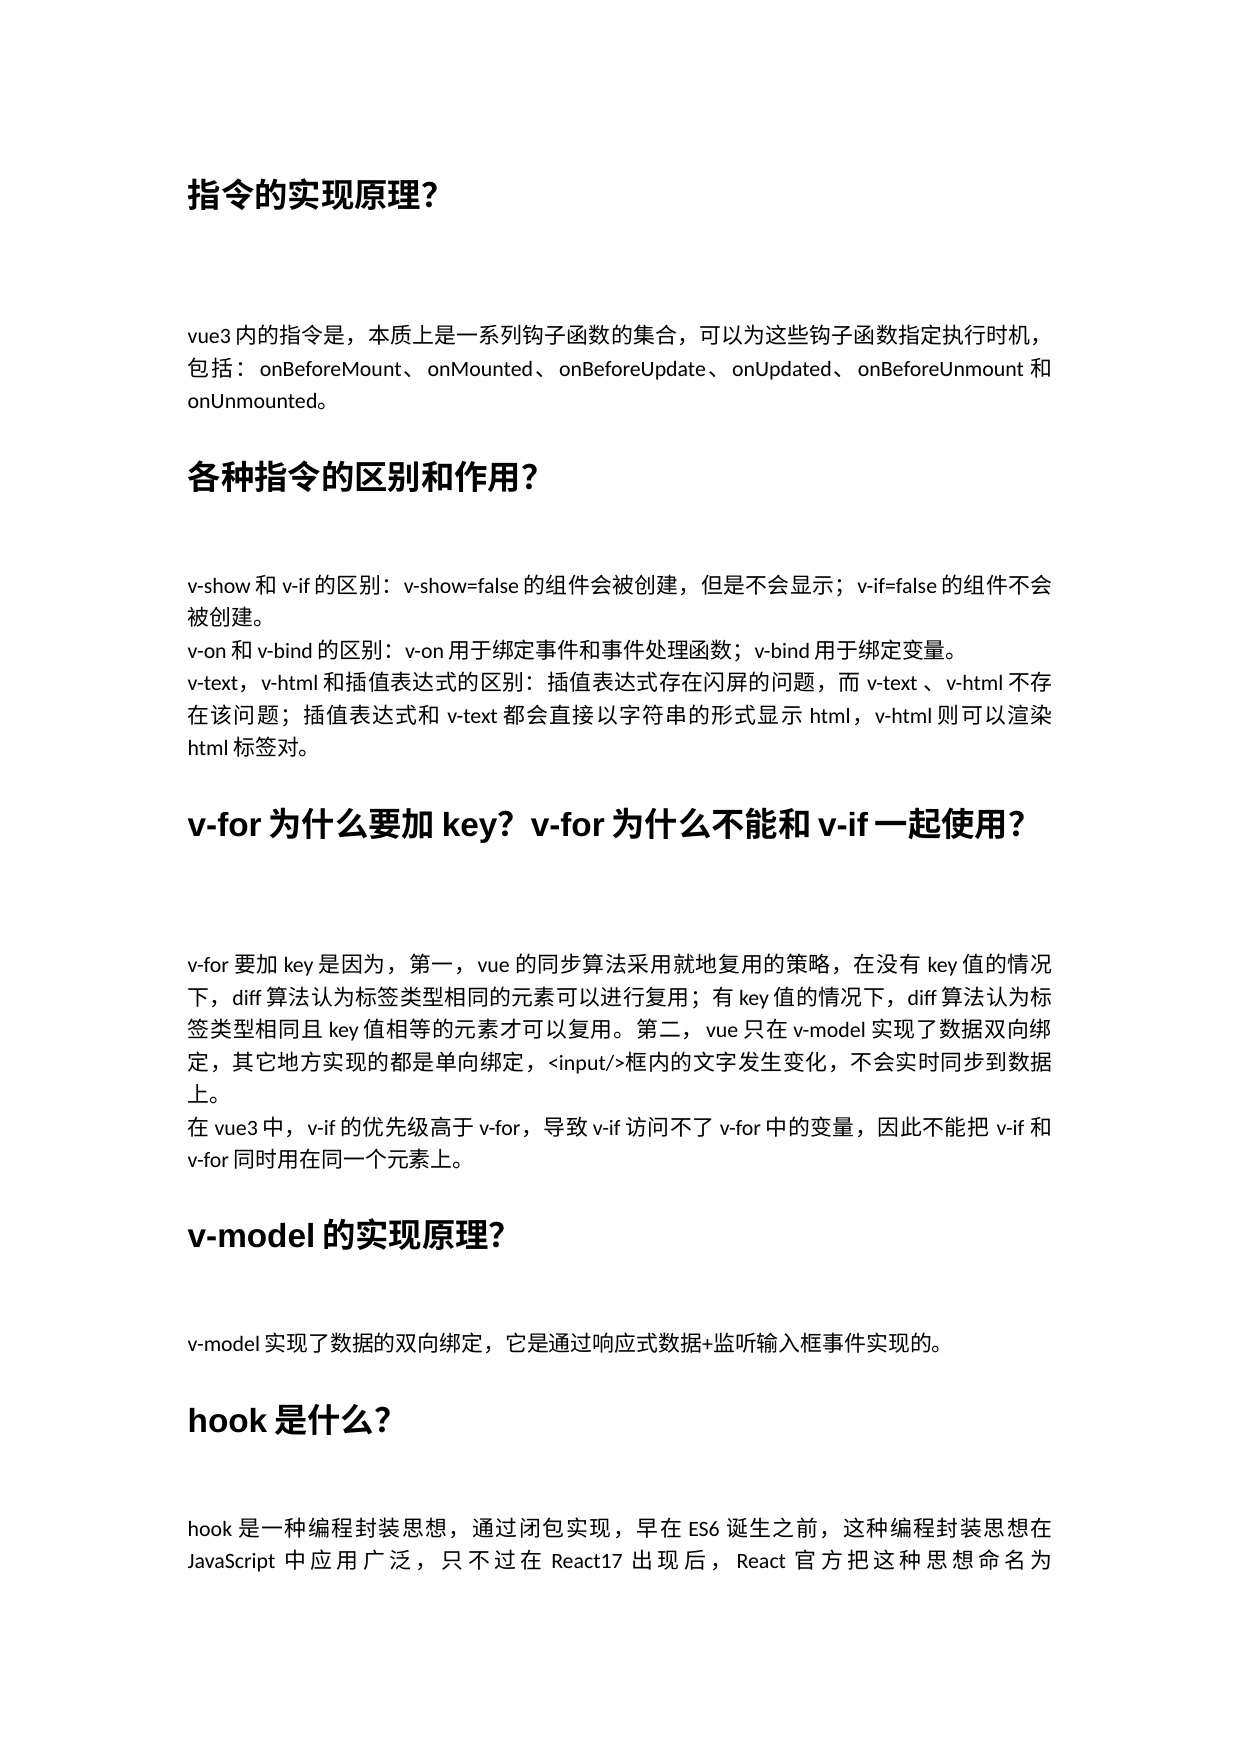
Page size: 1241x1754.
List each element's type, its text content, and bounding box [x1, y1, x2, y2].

subtitle v-model的实现原理？ [187, 1202, 1053, 1267]
text vue3内的指令是，本质上是一系列钩子函数的集合，可以为这些钩子函数指定执行时机，包括：onBeforeMount、onMounted、onBeforeUpdate、onUpdated、onBeforeUnmount和onUnmounted。 [187, 319, 1053, 417]
text v-for要加key是因为，第一，vue的同步算法采用就地复用的策略，在没有key值的情况下，diff算法认为标签类型相同的元素可以进行复用；有key值的情况下，diff算法认为标签类型相同且key值相等的元素才可以复用。第二，vue只在v-model实现了数据双向绑定，其它地方实现的都是单向绑定，<input/>框内的文字发生变化，不会实时同步到数据上。 [187, 948, 1053, 1110]
subtitle 指令的实现原理？ [187, 162, 1053, 227]
text 在vue3中，v-if的优先级高于v-for，导致v-if访问不了v-for中的变量，因此不能把 v-if 和 v-for 同时用在同一个元素上。 [187, 1110, 1053, 1175]
text v-model实现了数据的双向绑定，它是通过响应式数据+监听输入框事件实现的。 [187, 1327, 1053, 1359]
text v-text，v-html和插值表达式的区别：插值表达式存在闪屏的问题，而v-text 、v-html不存在该问题；插值表达式和v-text都会直接以字符串的形式显示html，v-html则可以渲染html标签对。 [187, 666, 1053, 763]
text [187, 1511, 1053, 1576]
subtitle v-for为什么要加key？v-for为什么不能和v-if一起使用？ [187, 791, 1053, 856]
text v-show和v-if的区别：v-show=false的组件会被创建，但是不会显示；v-if=false的组件不会被创建。 [187, 568, 1053, 633]
subtitle 各种指令的区别和作用？ [187, 444, 1053, 509]
subtitle hook是什么？ [187, 1387, 1053, 1452]
text v-on和v-bind的区别：v-on用于绑定事件和事件处理函数；v-bind用于绑定变量。 [187, 633, 1053, 666]
